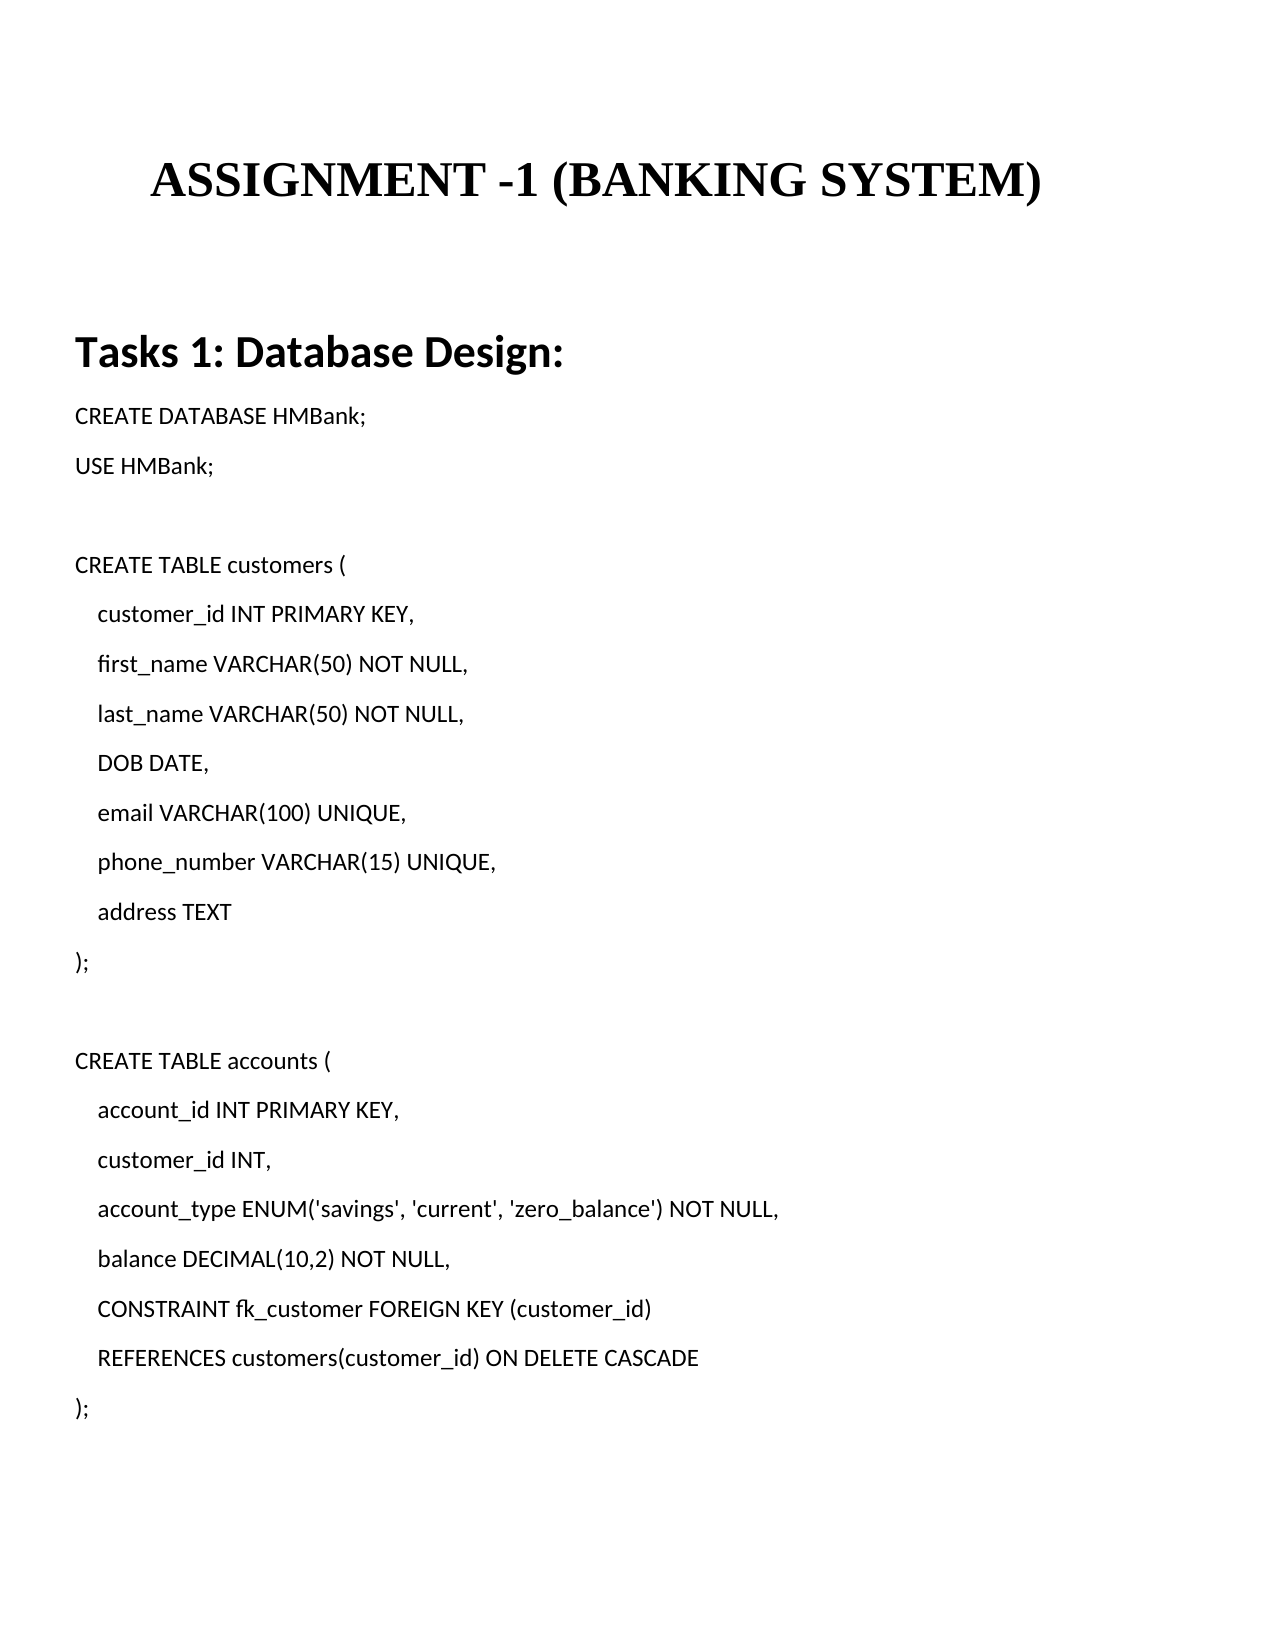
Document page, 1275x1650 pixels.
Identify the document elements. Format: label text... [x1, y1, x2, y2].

text account_id INT PRIMARY KEY, [75, 1094, 1125, 1125]
text address TEXT [75, 896, 1125, 927]
text CONSTRAINT fk_customer FOREIGN KEY (customer_id) [75, 1293, 1125, 1323]
text USE HMBank; [75, 450, 1125, 480]
text customer_id INT, [75, 1144, 1125, 1174]
subtitle ASSIGNMENT -1 (BANKING SYSTEM) [150, 150, 1125, 207]
text phone_number VARCHAR(15) UNIQUE, [75, 847, 1125, 877]
text balance DECIMAL(10,2) NOT NULL, [75, 1243, 1125, 1274]
text ); [75, 946, 1125, 976]
text account_type ENUM('savings', 'current', 'zero_balance') NOT NULL, [75, 1194, 1125, 1224]
text last_name VARCHAR(50) NOT NULL, [75, 698, 1125, 728]
text CREATE TABLE accounts ( [75, 1045, 1125, 1075]
text customer_id INT PRIMARY KEY, [75, 599, 1125, 629]
text REFERENCES customers(customer_id) ON DELETE CASCADE [75, 1342, 1125, 1373]
text CREATE DATABASE HMBank; [75, 400, 1125, 431]
text ); [75, 1392, 1125, 1422]
text Tasks 1: Database Design: [75, 323, 1125, 379]
text DOB DATE, [75, 747, 1125, 778]
text CREATE TABLE customers ( [75, 549, 1125, 579]
text first_name VARCHAR(50) NOT NULL, [75, 648, 1125, 679]
text email VARCHAR(100) UNIQUE, [75, 797, 1125, 827]
